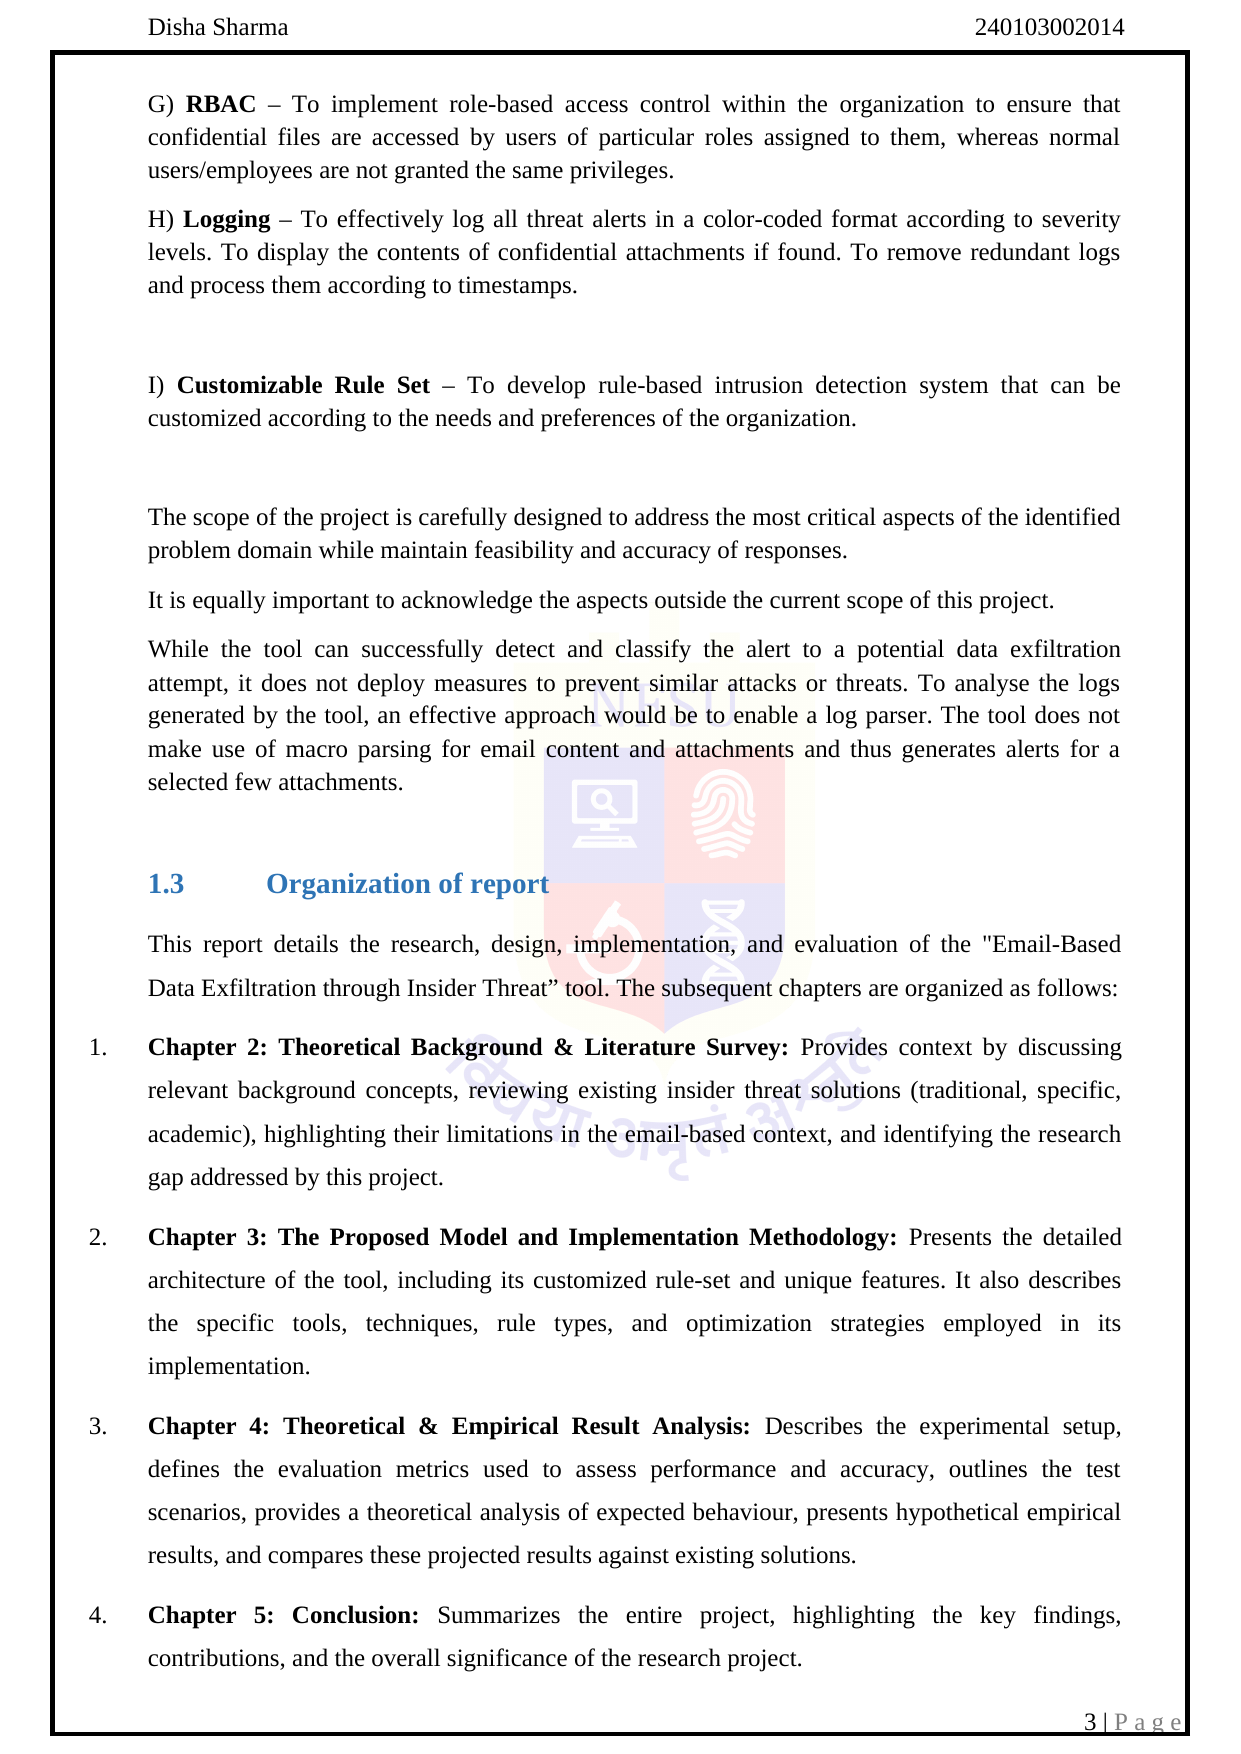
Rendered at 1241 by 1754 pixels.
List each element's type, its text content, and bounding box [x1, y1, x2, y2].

text I) Customizable Rule Set – To develop rule-based intrusion detection system that can be customized according to the needs and preferences of the organization. [148, 370, 1122, 432]
text G) RBAC – To implement role-based access control within the organization to ensure that confidential files are accessed by users of particular roles assigned to them, whereas normal users/employees are not granted the same privileges. [148, 89, 1122, 183]
text It is equally important to acknowledge the aspects outside the current scope of this project. [148, 585, 1122, 614]
text Organization of report [148, 866, 1122, 899]
list Chapter 2: Theoretical Background & Literature Survey: Provides context by discussing relevant background concepts, reviewing existing insider threat solutions (traditional, specific, academic), highlighting their limitations in the email-based context, and identifying the research gap addressed by this project. [89, 1032, 1122, 1191]
text H) Logging – To effectively log all threat alerts in a color-coded format according to severity levels. To display the contents of confidential attachments if found. To remove redundant logs and process them according to timestamps. [148, 204, 1122, 299]
text The scope of the project is carefully designed to address the most critical aspects of the identified problem domain while maintain feasibility and accuracy of responses. [148, 502, 1122, 564]
list Chapter 3: The Proposed Model and Implementation Methodology: Presents the detailed architecture of the tool, including its customized rule-set and unique features. It also describes the specific tools, techniques, rule types, and optimization strategies employed in its implementation. [89, 1222, 1122, 1380]
text While the tool can successfully detect and classify the alert to a potential data exfiltration attempt, it does not deploy measures to prevent similar attacks or threats. To analyse the logs generated by the tool, an effective approach would be to enable a log parser. The tool does not make use of macro parsing for email content and attachments and thus generates alerts for a selected few attachments. [148, 634, 1122, 795]
text This report details the research, design, implementation, and evaluation of the "Email-Based Data Exfiltration through Insider Threat” tool. The subsequent chapters are organized as follows: [148, 929, 1122, 1001]
list Chapter 5: Conclusion: Summarizes the entire project, highlighting the key findings, contributions, and the overall significance of the research project. [89, 1600, 1122, 1672]
list Chapter 4: Theoretical & Empirical Result Analysis: Describes the experimental setup, defines the evaluation metrics used to assess performance and accuracy, outlines the test scenarios, provides a theoretical analysis of expected behaviour, presents hypothetical empirical results, and compares these projected results against existing solutions. [89, 1411, 1122, 1569]
